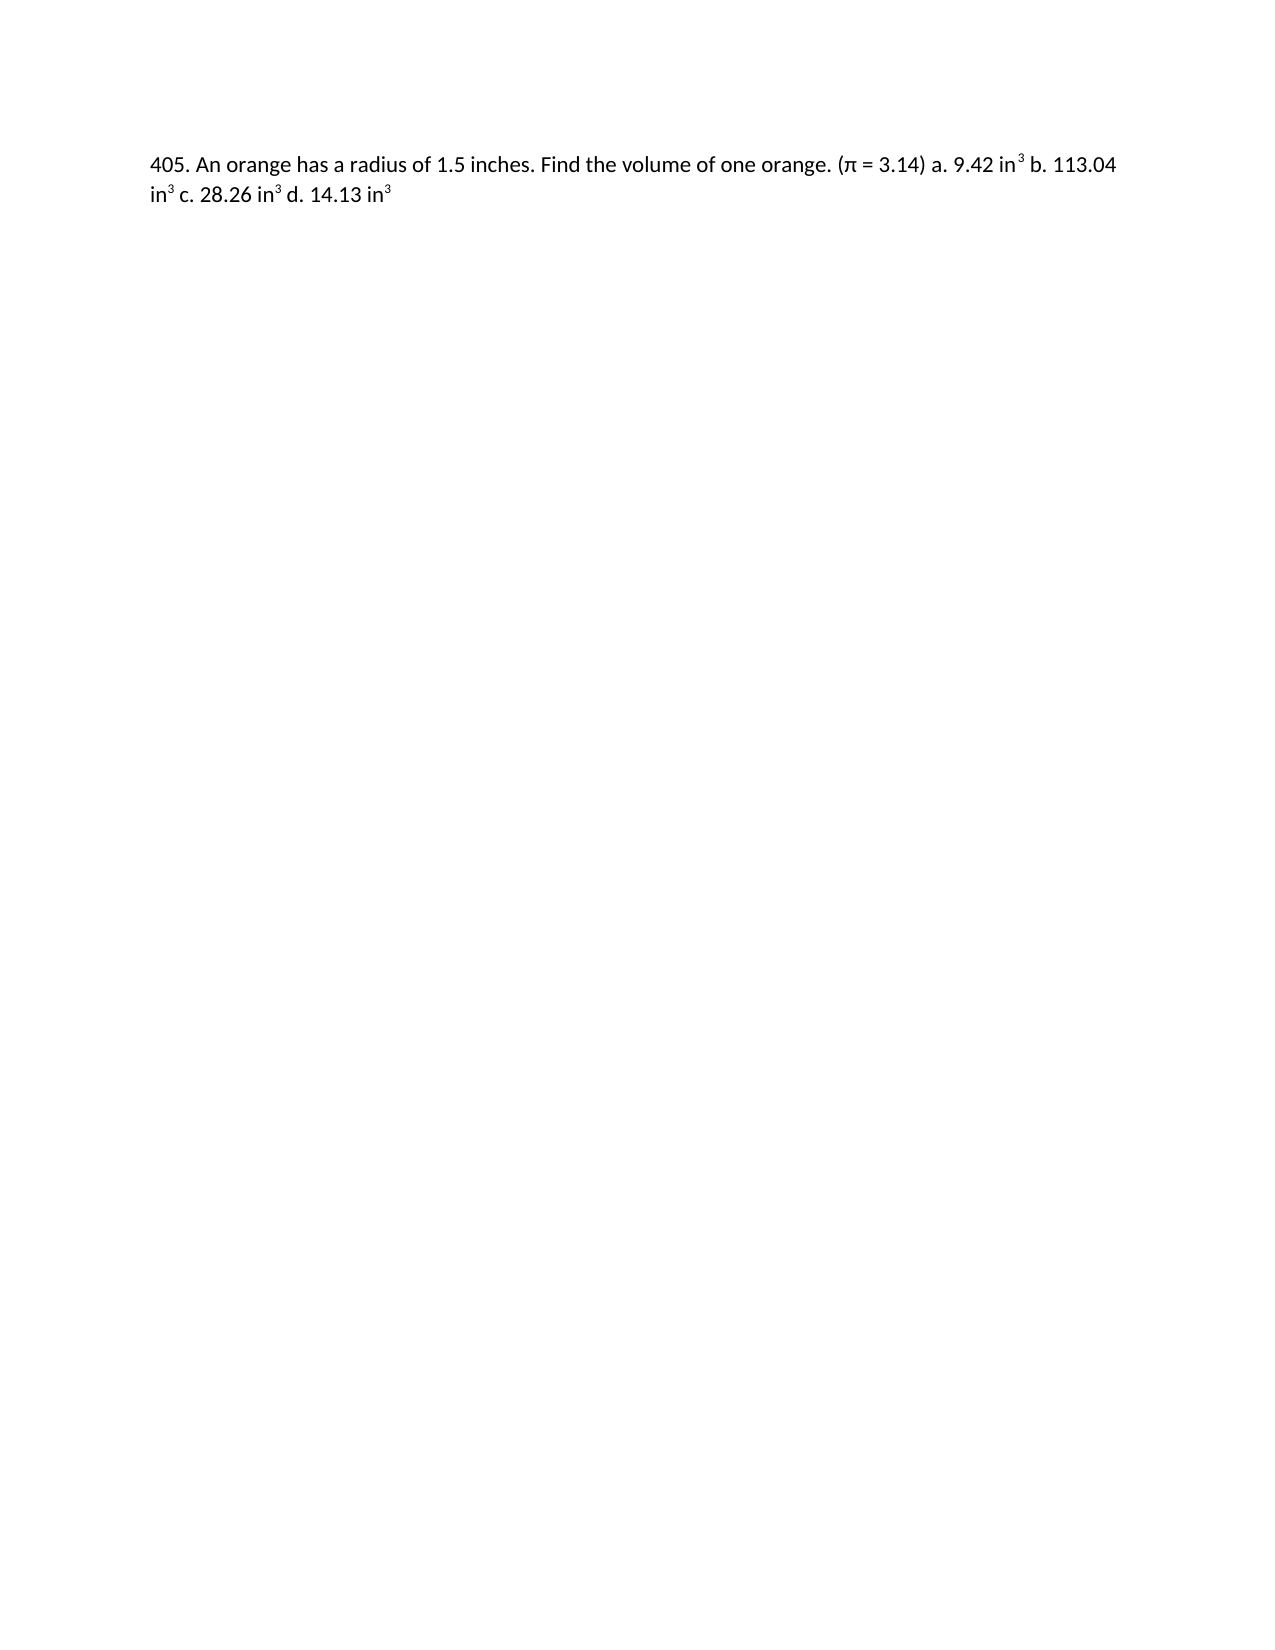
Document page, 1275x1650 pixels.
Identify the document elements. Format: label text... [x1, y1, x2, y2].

text 405. An orange has a radius of 1.5 inches. Find the volume of one orange. (π = 3.14) a. 9.42 in3 b. 113.04 in3 c. 28.26 in3 d. 14.13 in3 [150, 150, 1125, 208]
